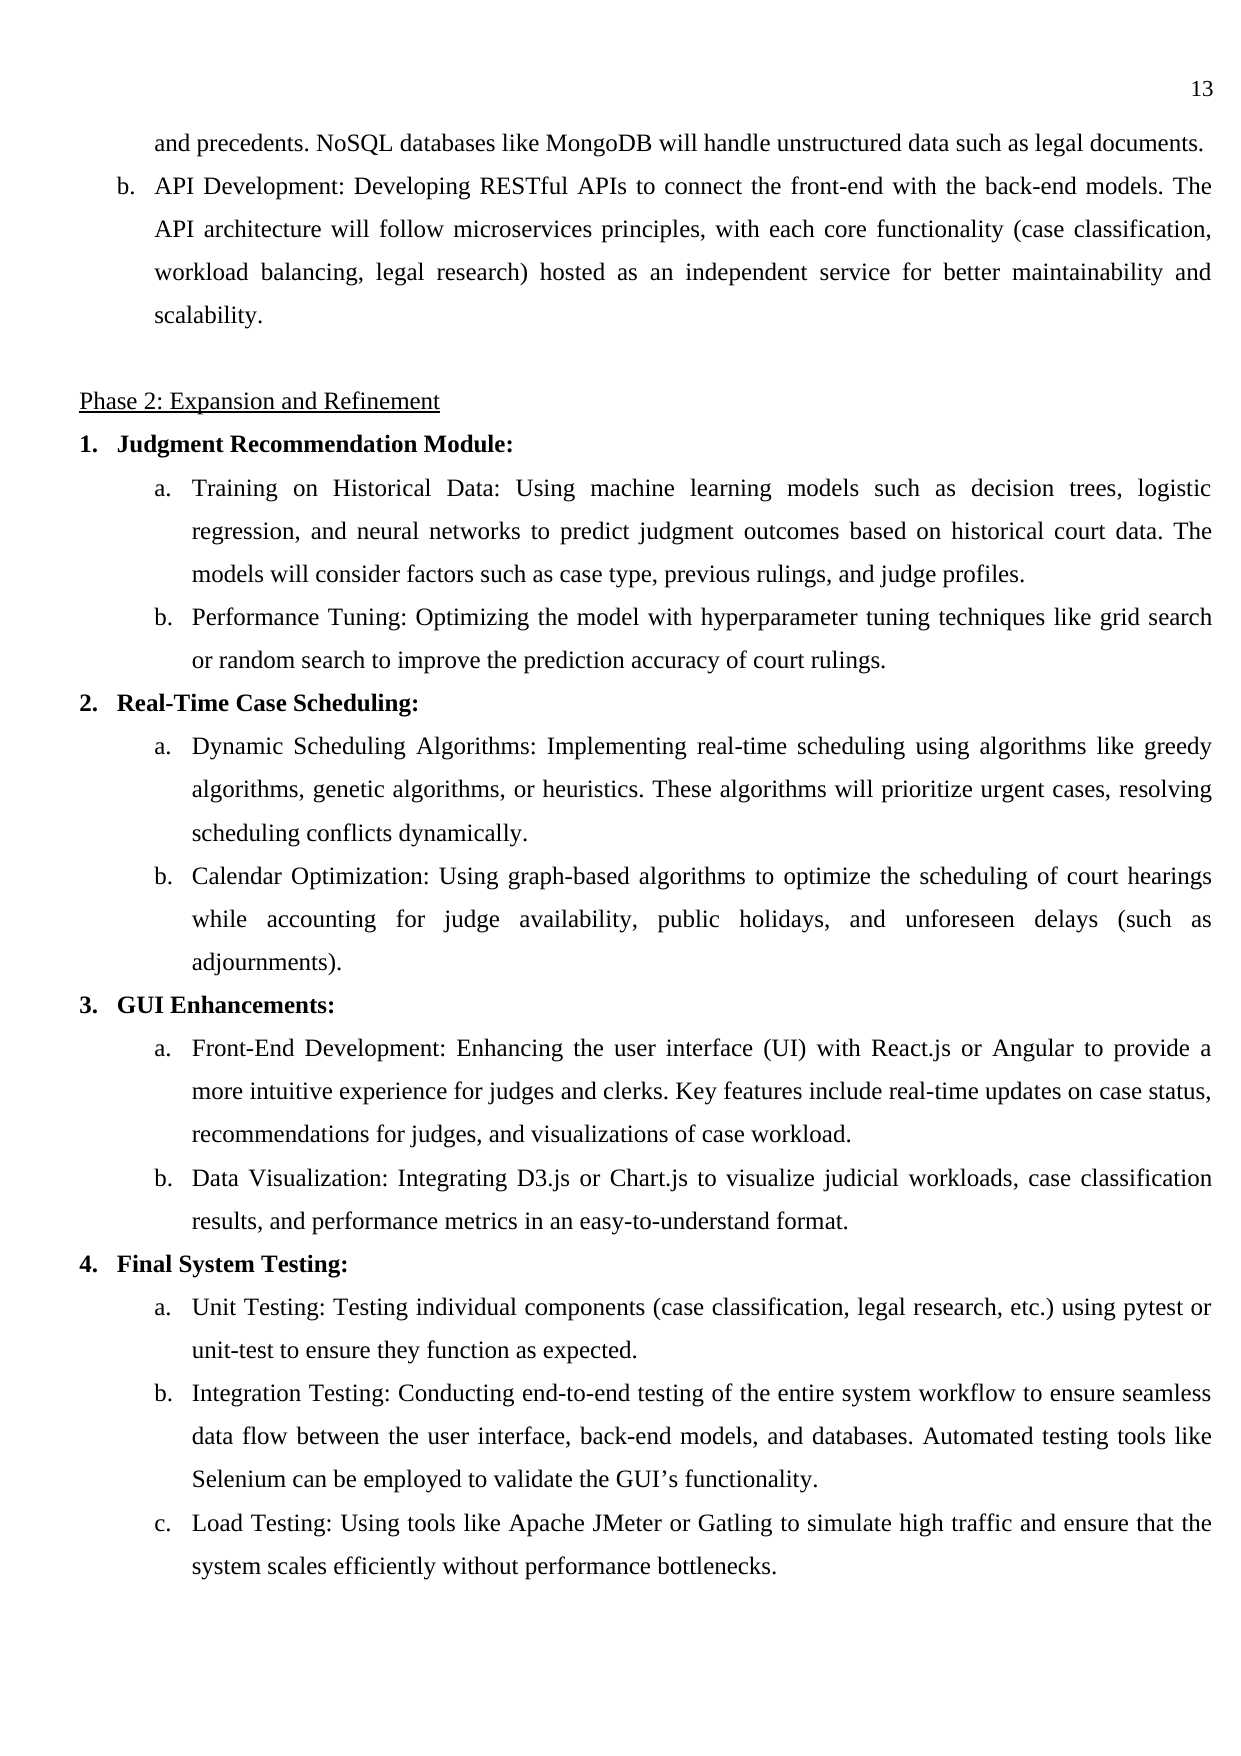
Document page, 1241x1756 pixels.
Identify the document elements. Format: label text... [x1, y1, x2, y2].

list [117, 128, 1213, 156]
list Dynamic Scheduling Algorithms: Implementing real-time scheduling using algorithms like greedy algorithms, genetic algorithms, or heuristics. These algorithms will prioritize urgent cases, resolving scheduling conflicts dynamically. [154, 731, 1213, 846]
list API Development: Developing RESTful APIs to connect the front-end with the back-end models. The API architecture will follow microservices principles, with each core functionality (case classification, workload balancing, legal research) hosted as an independent service for better maintainability and scalability. [117, 171, 1213, 329]
list Calendar Optimization: Using graph-based algorithms to optimize the scheduling of court hearings while accounting for judge availability, public holidays, and unforeseen delays (such as adjournments). [154, 861, 1213, 976]
list Judgment Recommendation Module: [79, 429, 1213, 458]
list Performance Tuning: Optimizing the model with hyperparameter tuning techniques like grid search or random search to improve the prediction accuracy of court rulings. [154, 602, 1213, 674]
list Real-Time Case Scheduling: [79, 688, 1213, 717]
list Unit Testing: Testing individual components (case classification, legal research, etc.) using pytest or unit-test to ensure they function as expected. [154, 1292, 1213, 1364]
list Data Visualization: Integrating D3.js or Chart.js to visualize judicial workloads, case classification results, and performance metrics in an easy-to-understand format. [154, 1163, 1213, 1234]
text Phase 2: Expansion and Refinement [79, 386, 1213, 415]
list Front-End Development: Enhancing the user interface (UI) with React.js or Angular to provide a more intuitive experience for judges and clerks. Key features include real-time updates on case status, recommendations for judges, and visualizations of case workload. [154, 1033, 1213, 1148]
list Integration Testing: Conducting end-to-end testing of the entire system workflow to ensure seamless data flow between the user interface, back-end models, and databases. Automated testing tools like Selenium can be employed to validate the GUI’s functionality. [154, 1378, 1213, 1493]
list Final System Testing: [79, 1249, 1213, 1278]
list Training on Historical Data: Using machine learning models such as decision trees, logistic regression, and neural networks to predict judgment outcomes based on historical court data. The models will consider factors such as case type, previous rulings, and judge profiles. [154, 473, 1213, 588]
list Load Testing: Using tools like Apache JMeter or Gatling to simulate high traffic and ensure that the system scales efficiently without performance bottlenecks. [154, 1508, 1213, 1579]
list GUI Enhancements: [79, 990, 1213, 1019]
